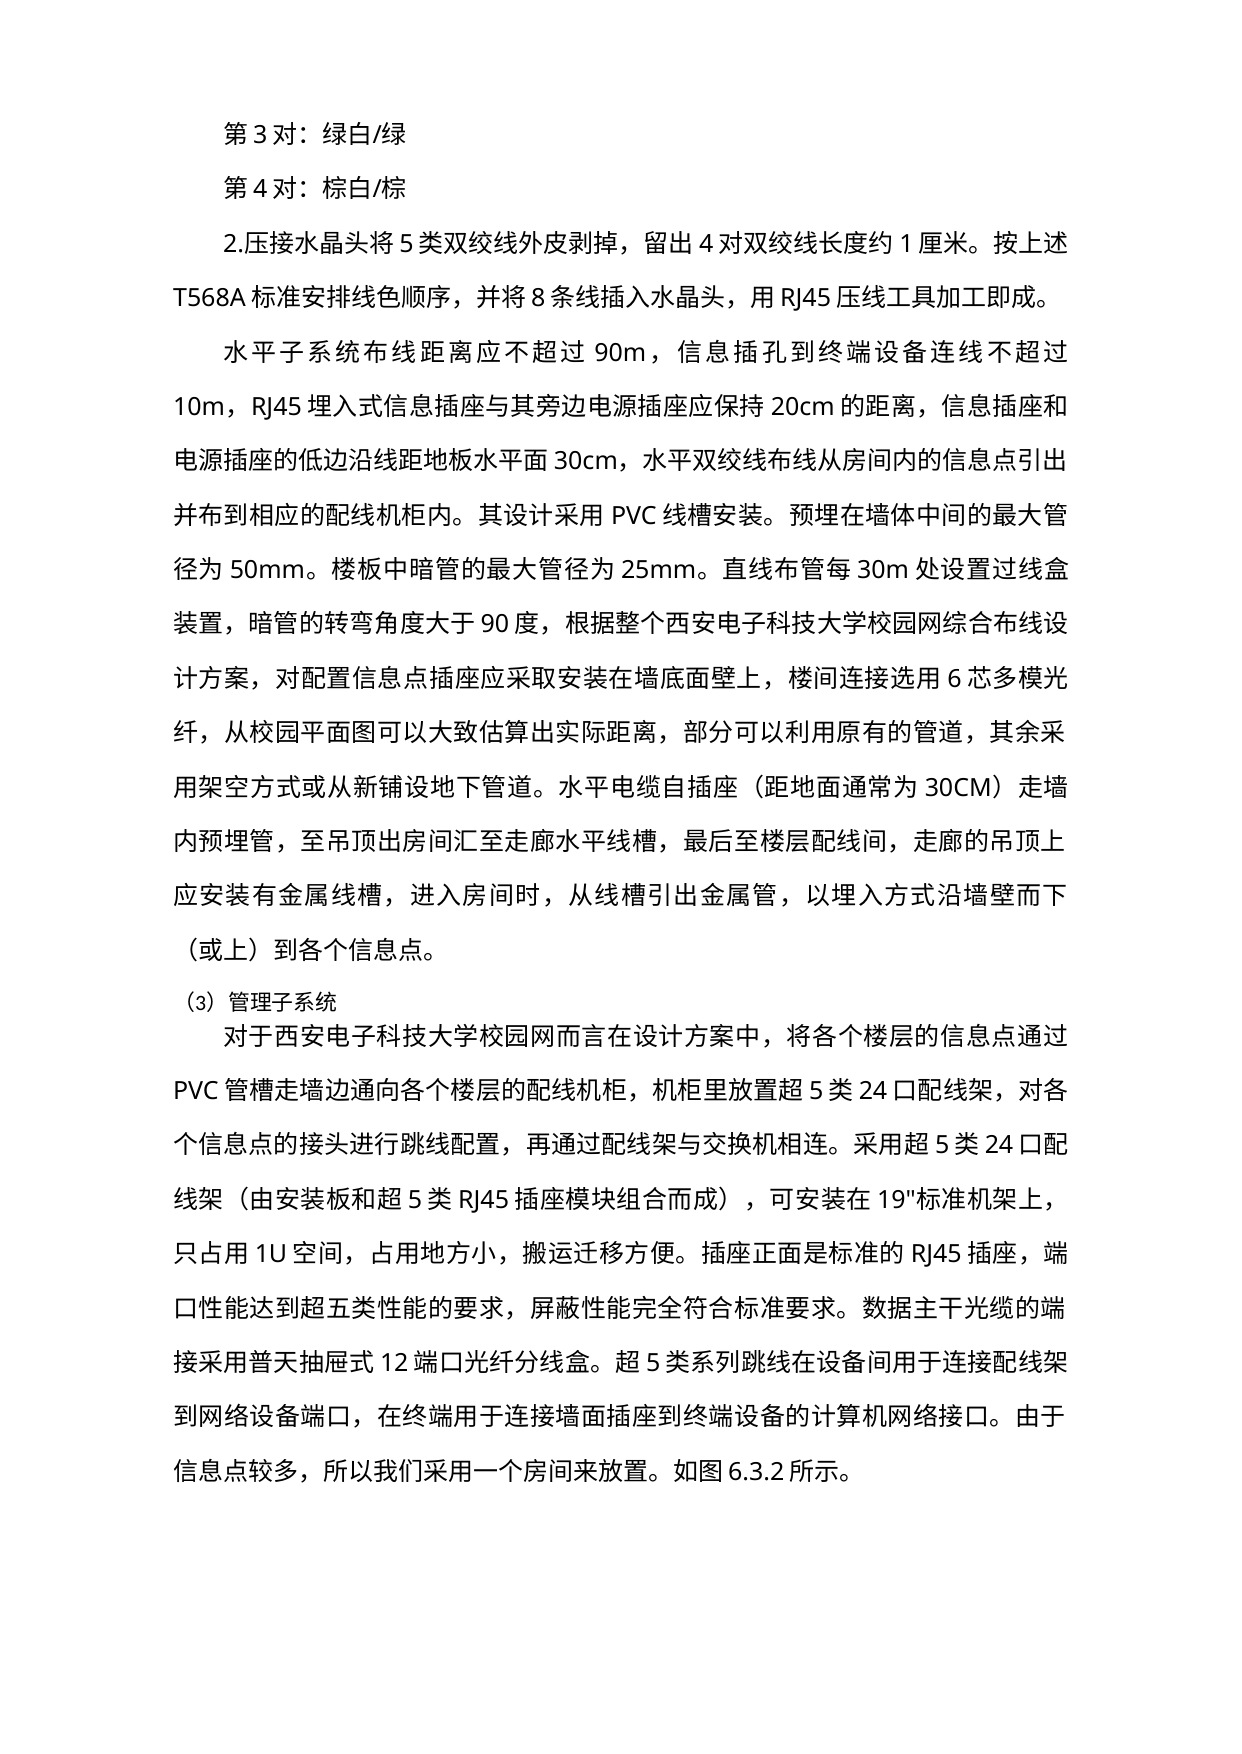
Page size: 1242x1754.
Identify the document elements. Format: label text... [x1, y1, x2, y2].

text 对于西安电子科技大学校园网而言在设计方案中，将各个楼层的信息点通过PVC管槽走墙边通向各个楼层的配线机柜，机柜里放置超5类24口配线架，对各个信息点的接头进行跳线配置，再通过配线架与交换机相连。采用超5类24口配线架（由安装板和超5类RJ45插座模块组合而成），可安装在19"标准机架上，只占用1U空间，占用地方小，搬运迁移方便。插座正面是标准的RJ45插座，端口性能达到超五类性能的要求，屏蔽性能完全符合标准要求。数据主干光缆的端接采用普天抽屉式12端口光纤分线盒。超5类系列跳线在设备间用于连接配线架到网络设备端口，在终端用于连接墙面插座到终端设备的计算机网络接口。由于信息点较多，所以我们采用一个房间来放置。如图6.3.2所示。 [173, 1016, 1069, 1487]
text 第4对：棕白/棕 [173, 169, 1069, 205]
text 第3对：绿白/绿 [173, 114, 1069, 151]
text 水平子系统布线距离应不超过90m，信息插孔到终端设备连线不超过10m，RJ45埋入式信息插座与其旁边电源插座应保持20cm的距离，信息插座和电源插座的低边沿线距地板水平面30cm，水平双绞线布线从房间内的信息点引出并布到相应的配线机柜内。其设计采用PVC线槽安装。预埋在墙体中间的最大管径为50mm。楼板中暗管的最大管径为25mm。直线布管每30m处设置过线盒装置，暗管的转弯角度大于90度，根据整个西安电子科技大学校园网综合布线设计方案，对配置信息点插座应采取安装在墙底面壁上，楼间连接选用6芯多模光纤，从校园平面图可以大致估算出实际距离，部分可以利用原有的管道，其余采用架空方式或从新铺设地下管道。水平电缆自插座（距地面通常为30CM）走墙内预埋管，至吊顶出房间汇至走廊水平线槽，最后至楼层配线间，走廊的吊顶上应安装有金属线槽，进入房间时，从线槽引出金属管，以埋入方式沿墙壁而下（或上）到各个信息点。 [173, 332, 1069, 966]
text （3）管理子系统 [173, 984, 1069, 1016]
text 2.压接水晶头将5类双绞线外皮剥掉，留出4对双绞线长度约 1厘米。按上述T568A标准安排线色顺序，并将8条线插入水晶头，用RJ45压线工具加工即成。 [173, 223, 1069, 314]
